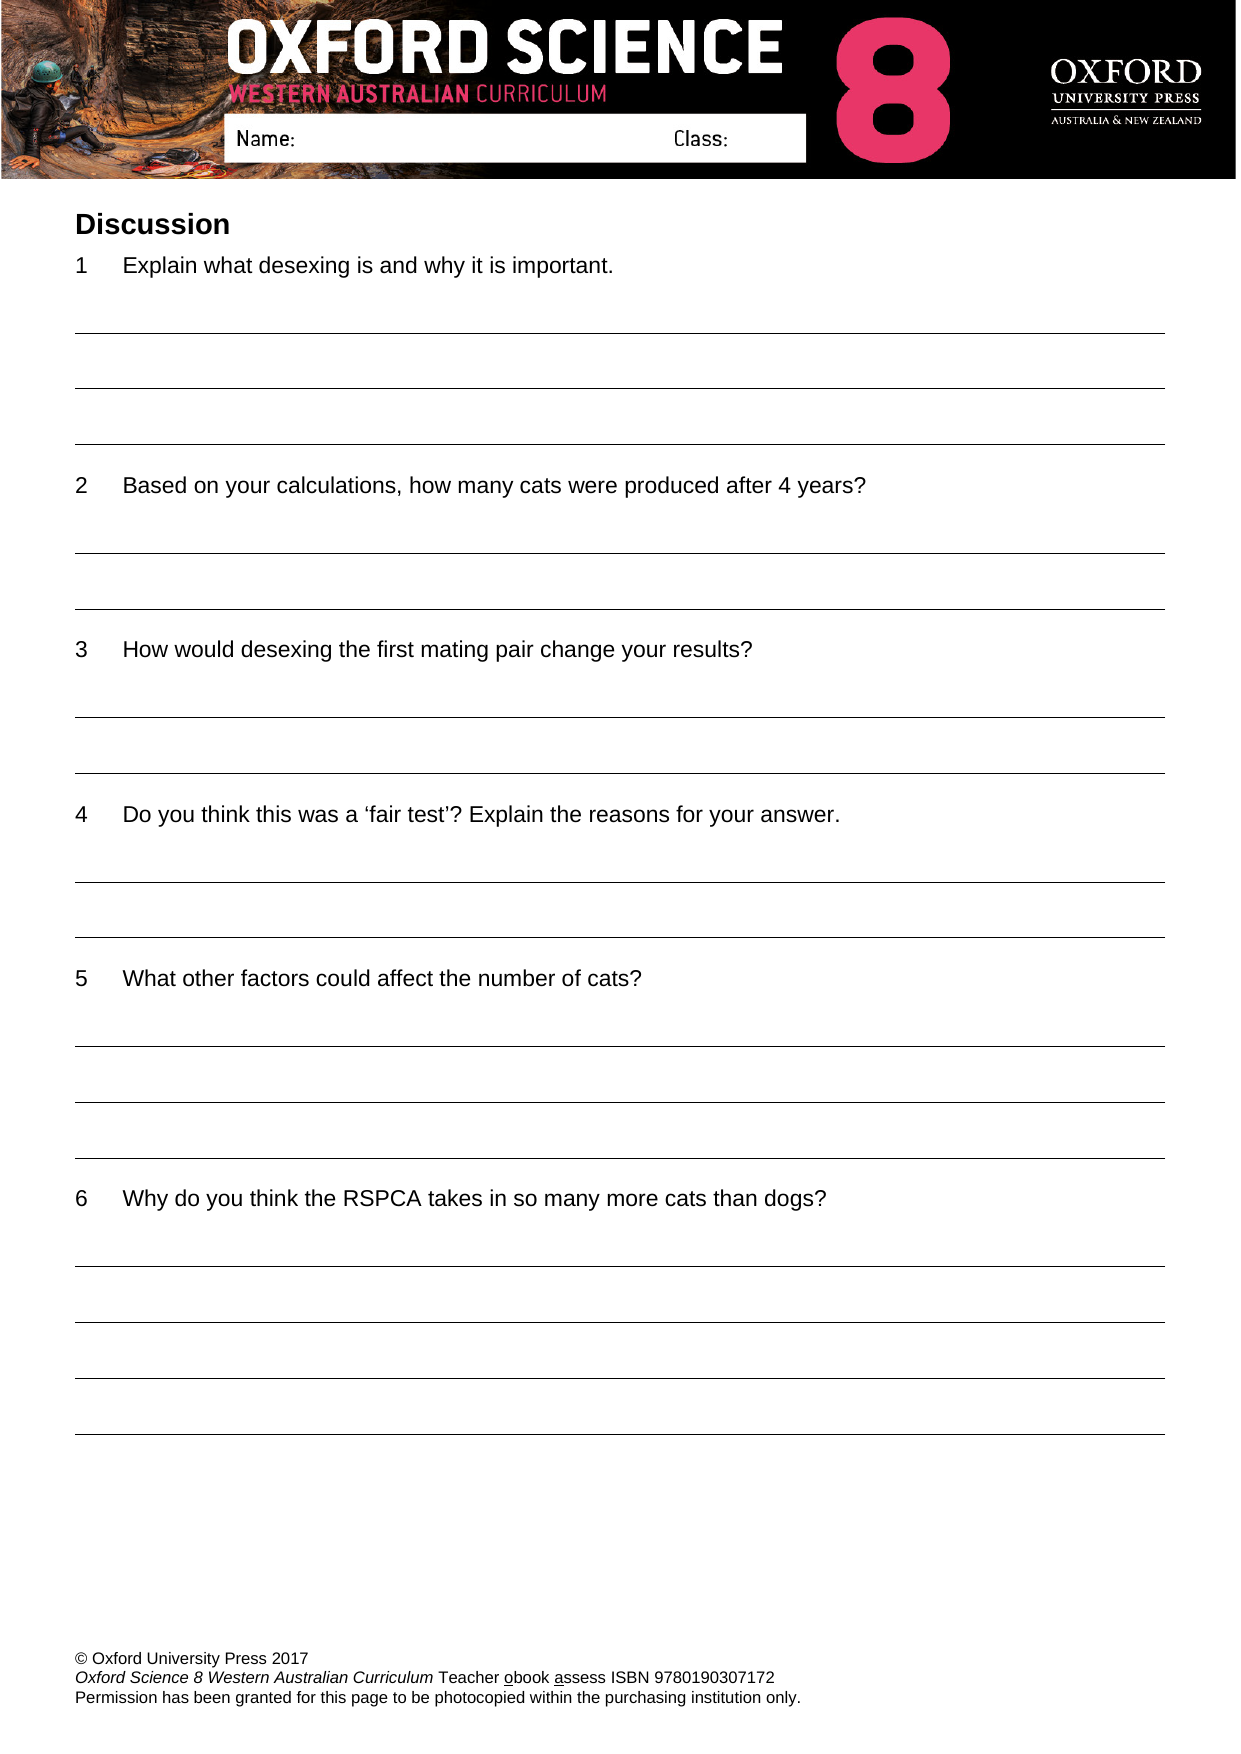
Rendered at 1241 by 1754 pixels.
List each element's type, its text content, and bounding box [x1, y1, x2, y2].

picture [0, 0, 1236, 178]
text Discussion [75, 207, 1165, 240]
list 5 What other factors could affect the number of cats? [75, 965, 1165, 991]
list 3 How would desexing the first mating pair change your results? [75, 636, 1165, 662]
list 4 Do you think this was a ‘fair test’? Explain the reasons for your answer. [75, 801, 1165, 827]
list 1 Explain what desexing is and why it is important. [75, 252, 1165, 278]
list 2 Based on your calculations, how many cats were produced after 4 years? [75, 472, 1165, 498]
list 6 Why do you think the RSPCA takes in so many more cats than dogs? [75, 1185, 1165, 1211]
